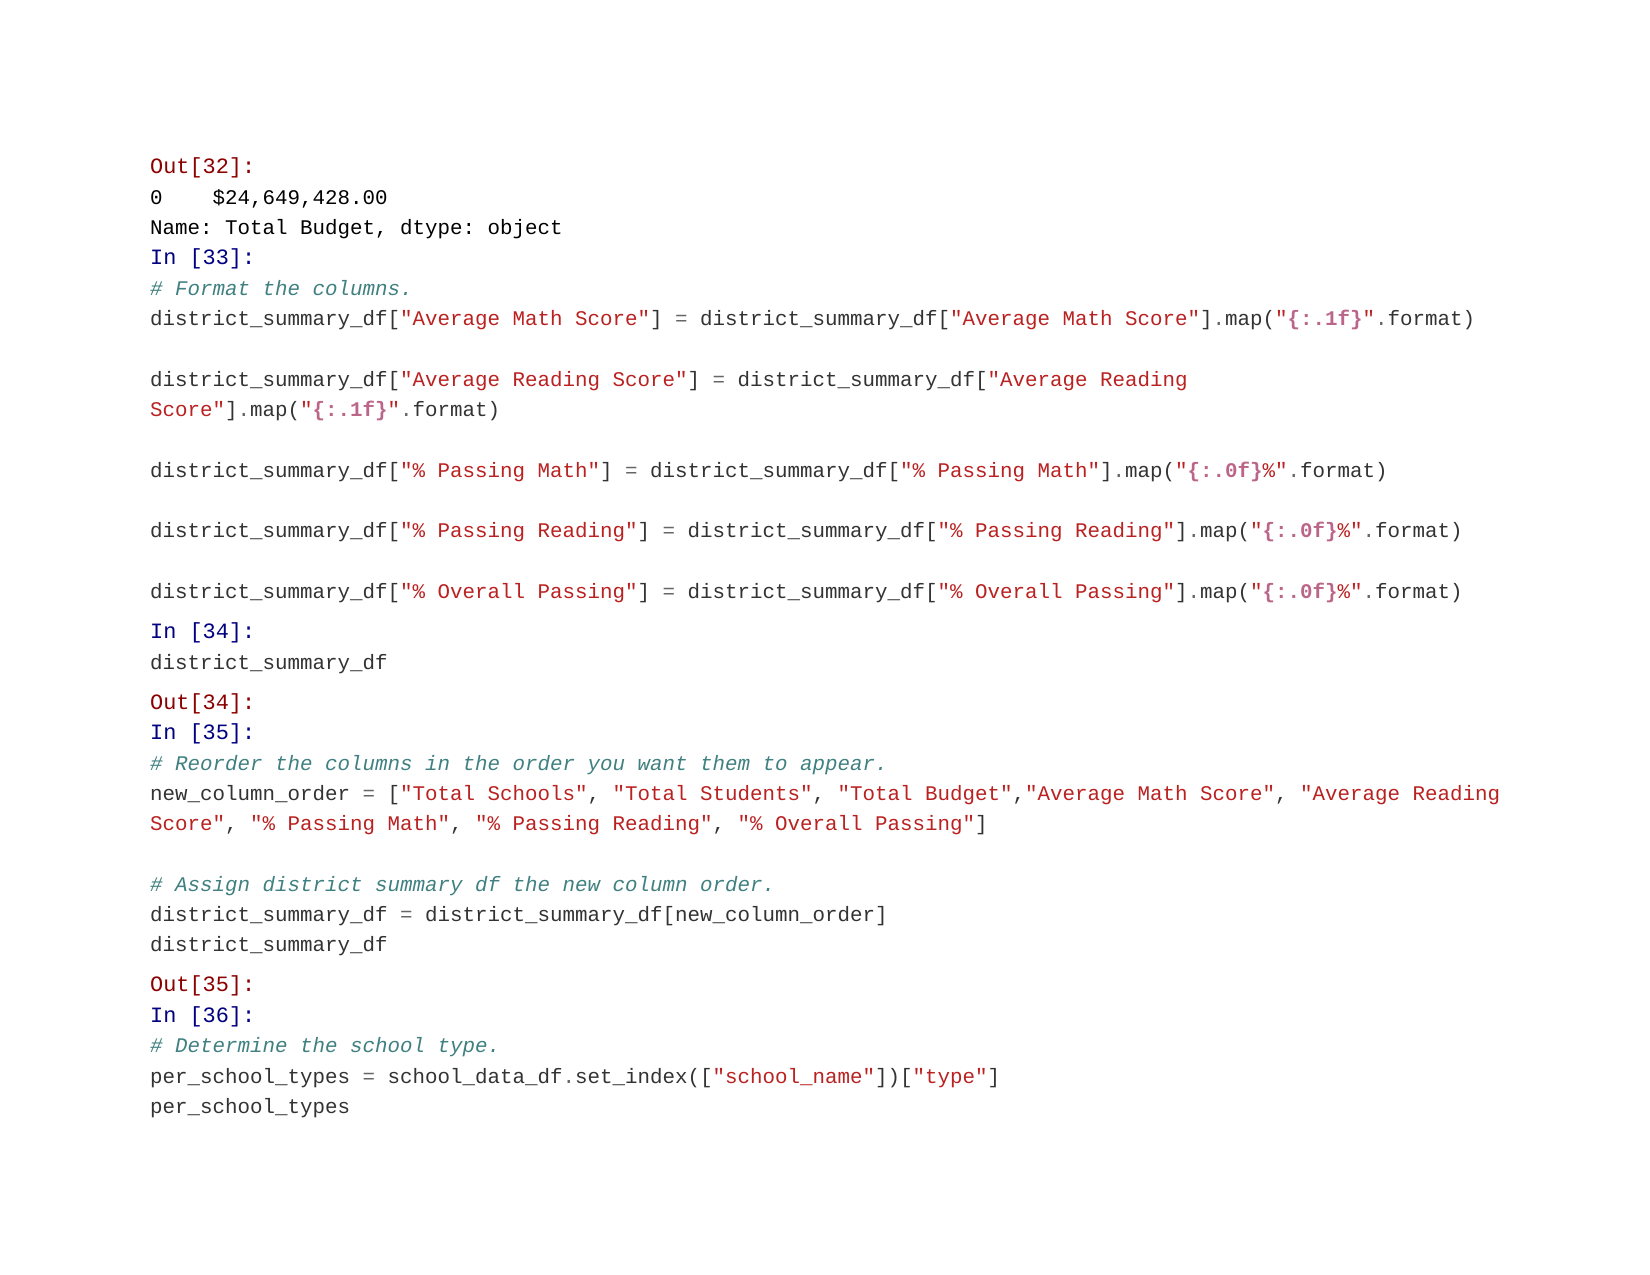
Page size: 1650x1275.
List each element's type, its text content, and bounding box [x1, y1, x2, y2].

text new_column_order = ["Total Schools", "Total Students", "Total Budget","Average Math Score", "Average Reading Score", "% Passing Math", "% Passing Reading", "% Overall Passing"] [150, 776, 1500, 837]
text 0 $24,649,428.00 [150, 180, 1500, 211]
text district_summary_df["Average Math Score"] = district_summary_df["Average Math Score"].map("{:.1f}".format) [150, 302, 1500, 332]
text Out[35]: [150, 968, 1500, 998]
text In [34]: [150, 615, 1500, 645]
text district_summary_df["% Passing Math"] = district_summary_df["% Passing Math"].map("{:.0f}%".format) [150, 453, 1500, 483]
text district_summary_df["% Passing Reading"] = district_summary_df["% Passing Reading"].map("{:.0f}%".format) [150, 514, 1500, 544]
text district_summary_df [150, 928, 1500, 958]
text Out[32]: [150, 150, 1500, 180]
text # Assign district summary df the new column order. [150, 867, 1500, 897]
text In [36]: [150, 998, 1500, 1029]
text In [35]: [150, 716, 1500, 746]
text In [33]: [150, 241, 1500, 271]
text district_summary_df["% Overall Passing"] = district_summary_df["% Overall Passing"].map("{:.0f}%".format) [150, 574, 1500, 605]
text # Determine the school type. [150, 1029, 1500, 1059]
text # Reorder the columns in the order you want them to appear. [150, 746, 1500, 776]
text district_summary_df["Average Reading Score"] = district_summary_df["Average Reading Score"].map("{:.1f}".format) [150, 362, 1500, 423]
text Name: Total Budget, dtype: object [150, 211, 1500, 241]
text per_school_types [150, 1089, 1500, 1120]
text district_summary_df = district_summary_df[new_column_order] [150, 897, 1500, 928]
text # Format the columns. [150, 271, 1500, 302]
text per_school_types = school_data_df.set_index(["school_name"])["type"] [150, 1059, 1500, 1089]
text Out[34]: [150, 685, 1500, 716]
text district_summary_df [150, 645, 1500, 675]
